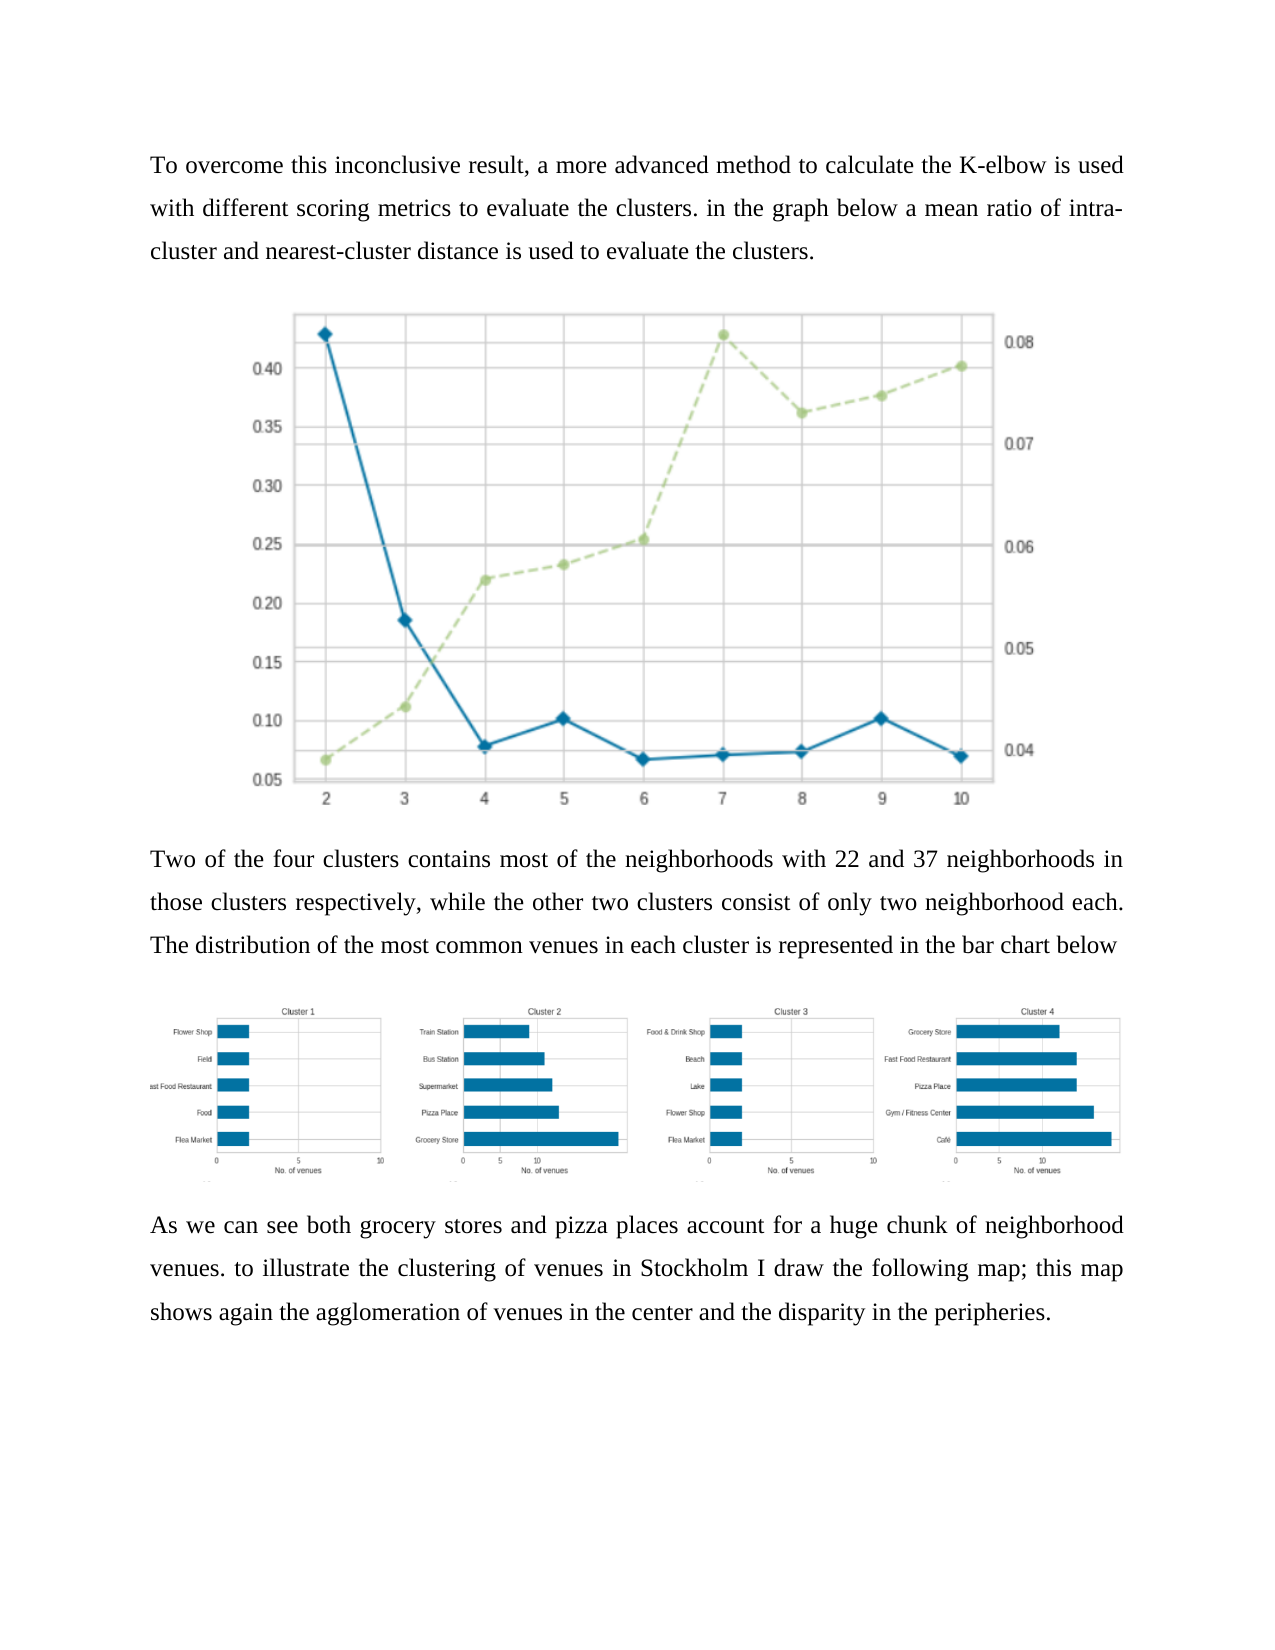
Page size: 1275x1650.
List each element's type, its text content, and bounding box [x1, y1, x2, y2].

text To overcome this inconclusive result, a more advanced method to calculate the K-elbow is used with different scoring metrics to evaluate the clusters. in the graph below a mean ratio of intra-cluster and nearest-cluster distance is used to evaluate the clusters. [150, 150, 1125, 265]
text As we can see both grocery stores and pizza places account for a huge chunk of neighborhood venues. to illustrate the clustering of venues in Stockholm I draw the following map; this map shows again the agglomeration of venues in the center and the disparity in the peripheries. [150, 1210, 1125, 1325]
picture [188, 308, 1087, 815]
text Two of the four clusters contains most of the neighborhoods with 22 and 37 neighborhoods in those clusters respectively, while the other two clusters consist of only two neighborhood each. The distribution of the most common venues in each cluster is represented in the bar chart below [150, 844, 1125, 959]
picture [150, 1002, 1125, 1182]
